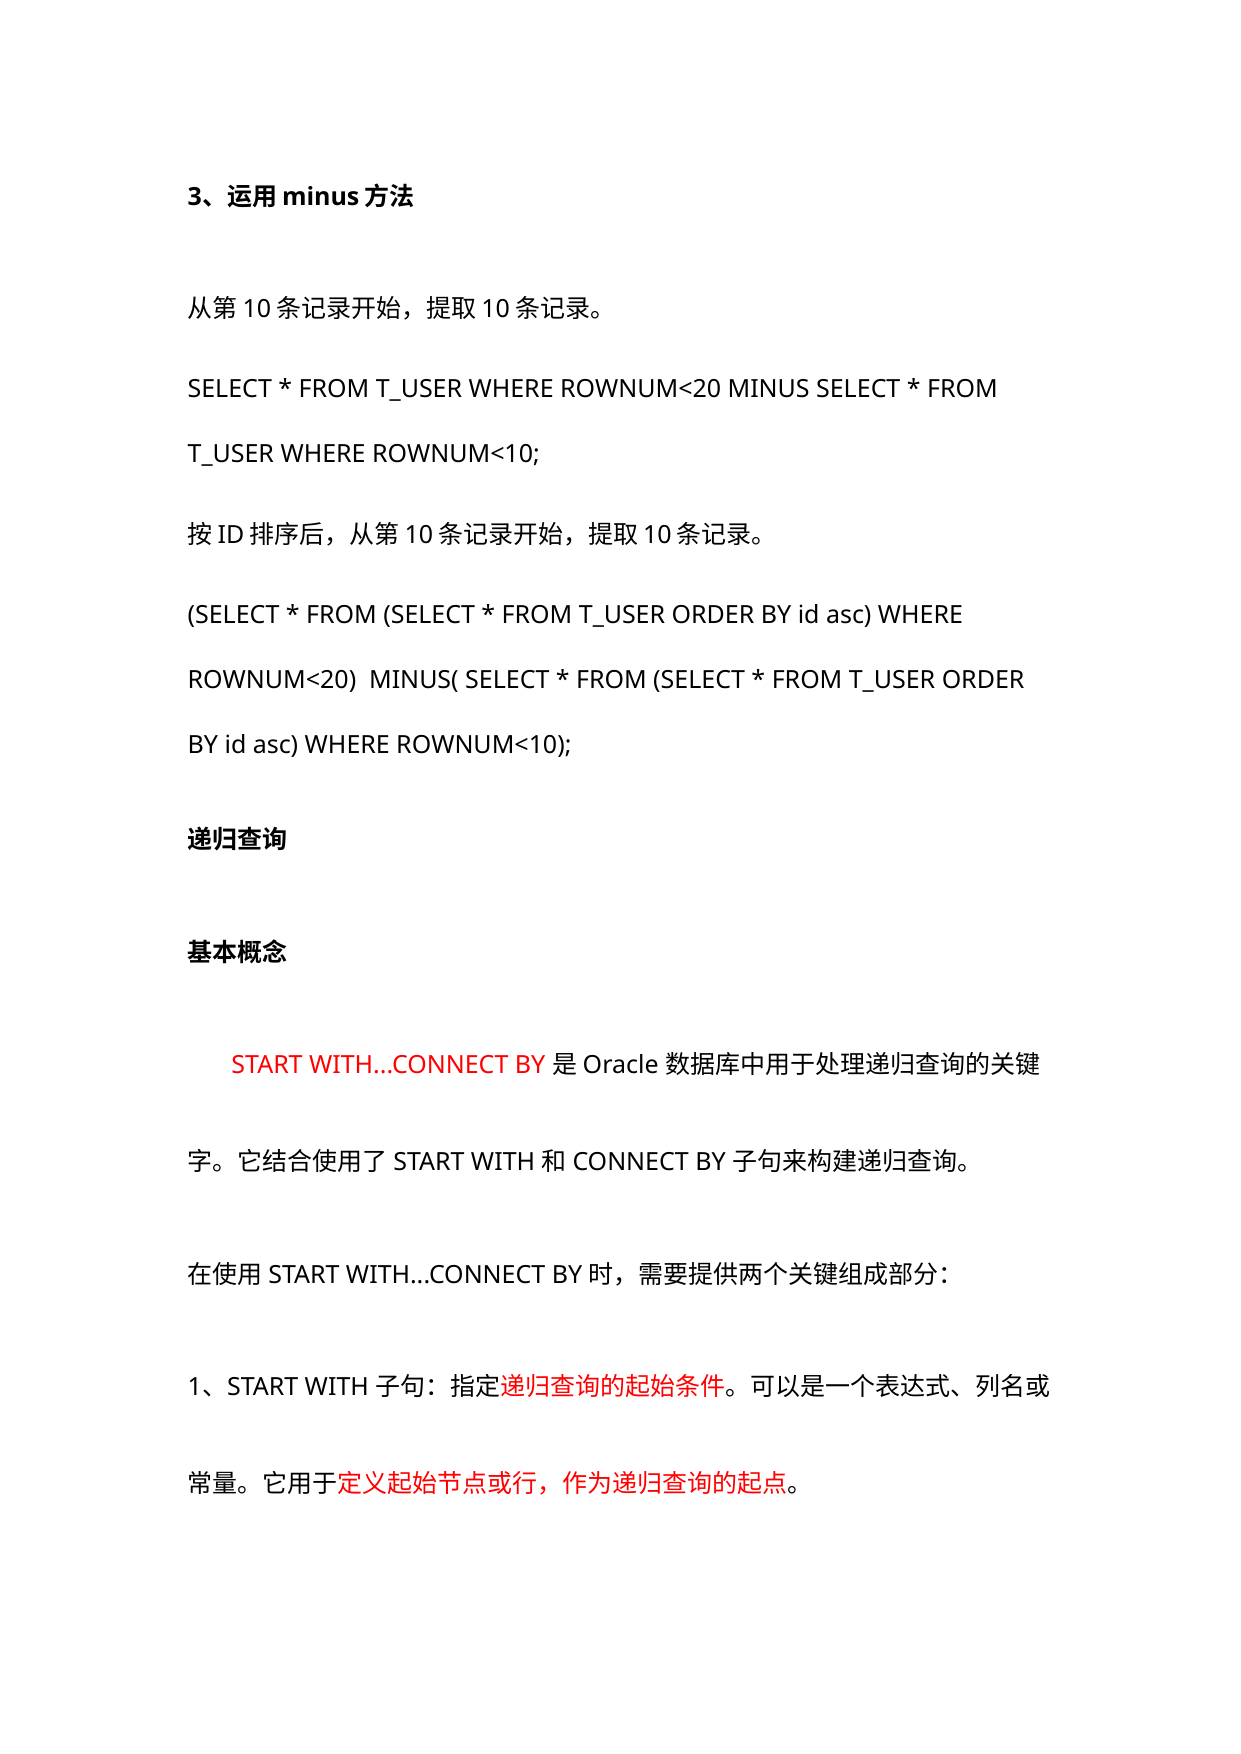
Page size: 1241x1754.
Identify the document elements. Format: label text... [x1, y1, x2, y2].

subtitle 3、运用minus方法 [187, 162, 1053, 227]
text 按ID排序后，从第10条记录开始，提取10条记录。 [187, 501, 1053, 566]
text 在使用 START WITH...CONNECT BY 时，需要提供两个关键组成部分： [187, 1240, 1053, 1305]
text SELECT * FROM T_USER WHERE ROWNUM<20 MINUS SELECT * FROM T_USER WHERE ROWNUM<10; [187, 355, 1053, 485]
subtitle 基本概念 [187, 918, 1053, 983]
text 1、START WITH 子句：指定递归查询的起始条件。可以是一个表达式、列名或常量。它用于定义起始节点或行，作为递归查询的起点。 [187, 1352, 1053, 1514]
subtitle 递归查询 [187, 805, 1053, 870]
text (SELECT * FROM (SELECT * FROM T_USER ORDER BY id asc) WHERE ROWNUM<20) MINUS( SELECT * FROM (SELECT * FROM T_USER ORDER BY id asc) WHERE ROWNUM<10); [187, 581, 1053, 776]
text 从第10条记录开始，提取10条记录。 [187, 274, 1053, 339]
text START WITH...CONNECT BY 是 Oracle 数据库中用于处理递归查询的关键字。它结合使用了 START WITH 和 CONNECT BY 子句来构建递归查询。 [187, 1030, 1053, 1192]
